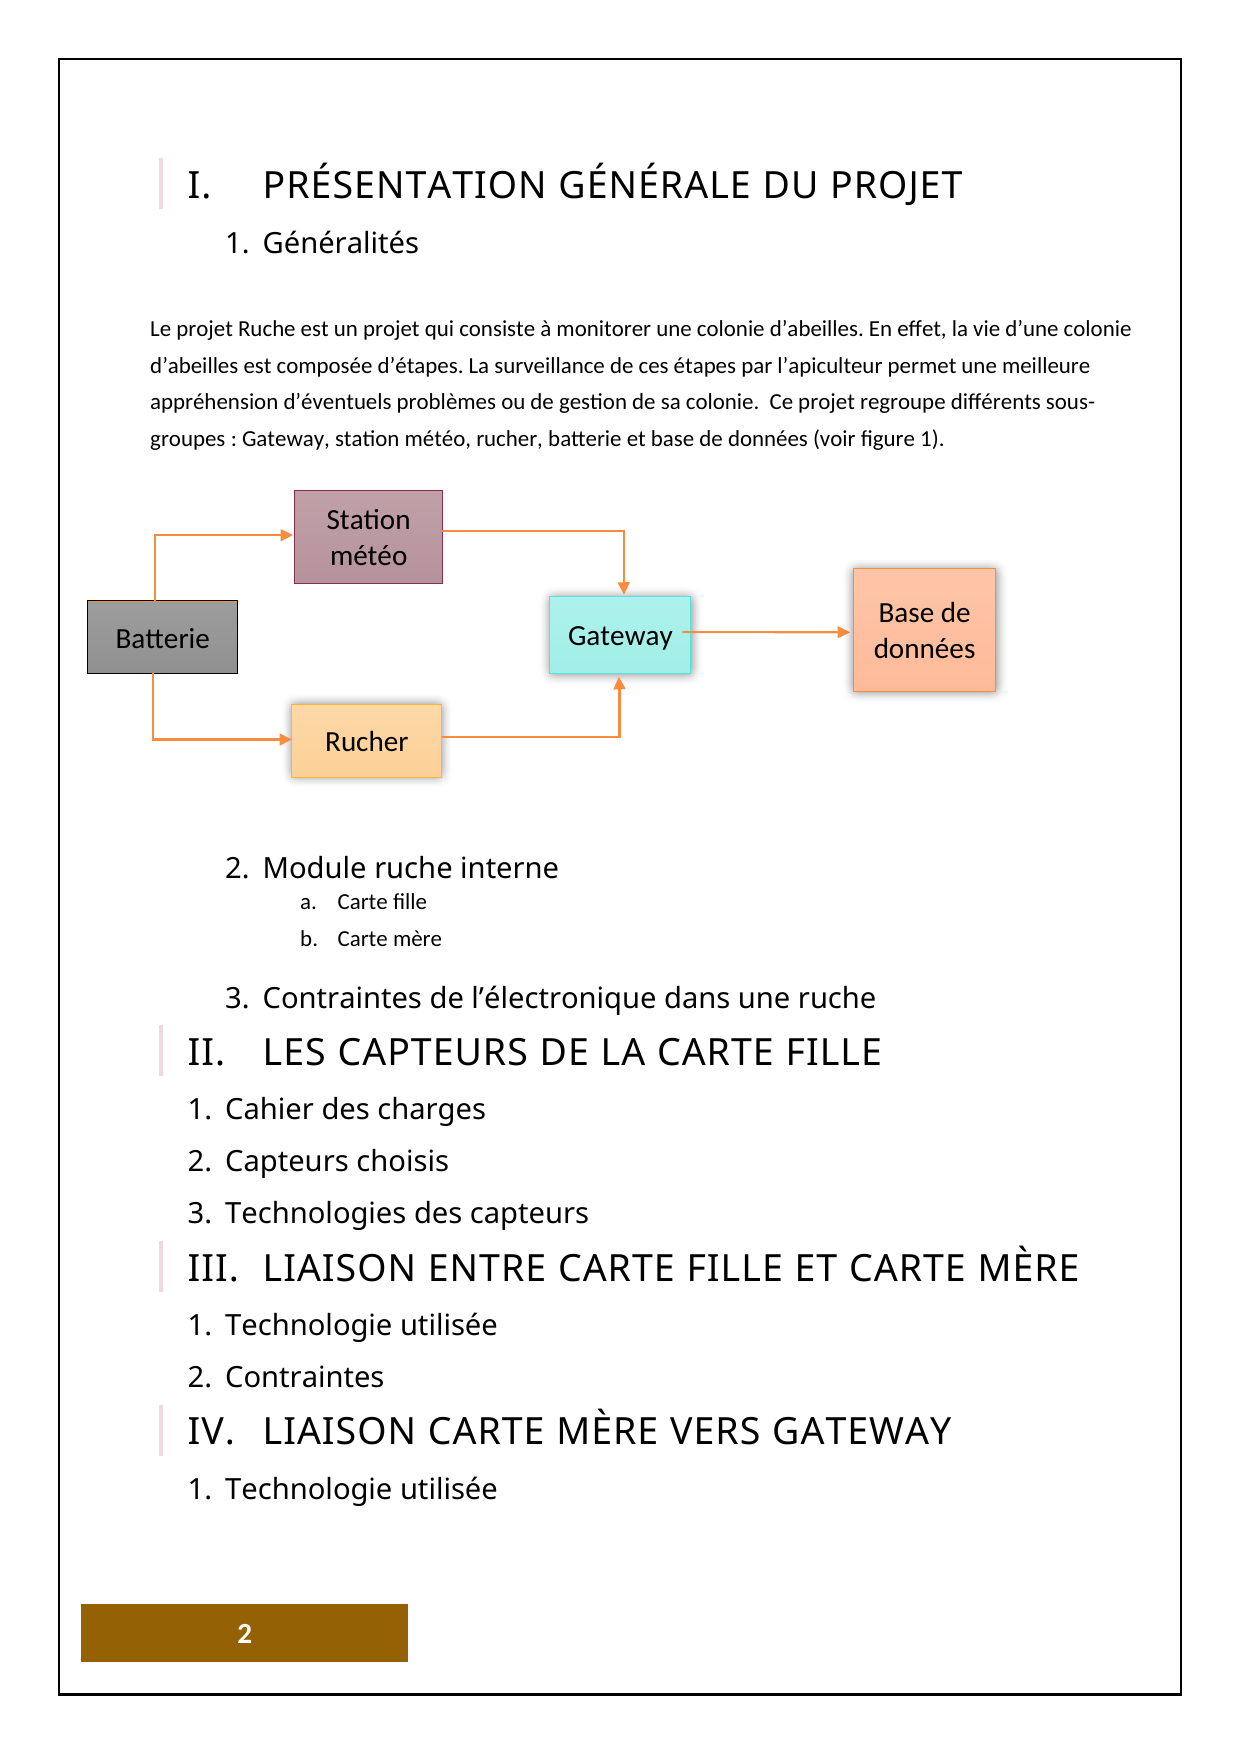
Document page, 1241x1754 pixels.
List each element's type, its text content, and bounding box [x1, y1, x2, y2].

list Carte fille [300, 887, 1167, 916]
subtitle Présentation générale du projet [163, 158, 1167, 209]
subtitle Contraintes [187, 1357, 1167, 1396]
subtitle Technologies des capteurs [187, 1193, 1167, 1232]
subtitle Liaison entre carte fille et carte mère [163, 1241, 1167, 1292]
subtitle Contraintes de l’électronique dans une ruche [225, 977, 1167, 1017]
subtitle Cahier des charges [187, 1088, 1167, 1128]
subtitle Capteurs choisis [187, 1141, 1167, 1180]
subtitle Module ruche interne [225, 848, 1167, 887]
subtitle Technologie utilisée [187, 1468, 1167, 1508]
subtitle LEs capteurs de la carte fille [163, 1025, 1167, 1076]
subtitle Liaison carte mère vers Gateway [159, 1404, 1167, 1456]
list Carte mère [300, 924, 1167, 952]
subtitle Généralités [225, 222, 1167, 262]
text Le projet Ruche est un projet qui consiste à monitorer une colonie d’abeilles. En effet, la vie d’une colonie d’abeilles est composée d’étapes. La surveillance de ces étapes par l’apiculteur permet une meilleure appréhension d’éventuels problèmes ou de gestion de sa colonie. Ce projet regroupe différents sous-groupes : Gateway, station météo, rucher, batterie et base de données (voir figure 1). [150, 314, 1167, 452]
subtitle Technologie utilisée [187, 1304, 1167, 1344]
